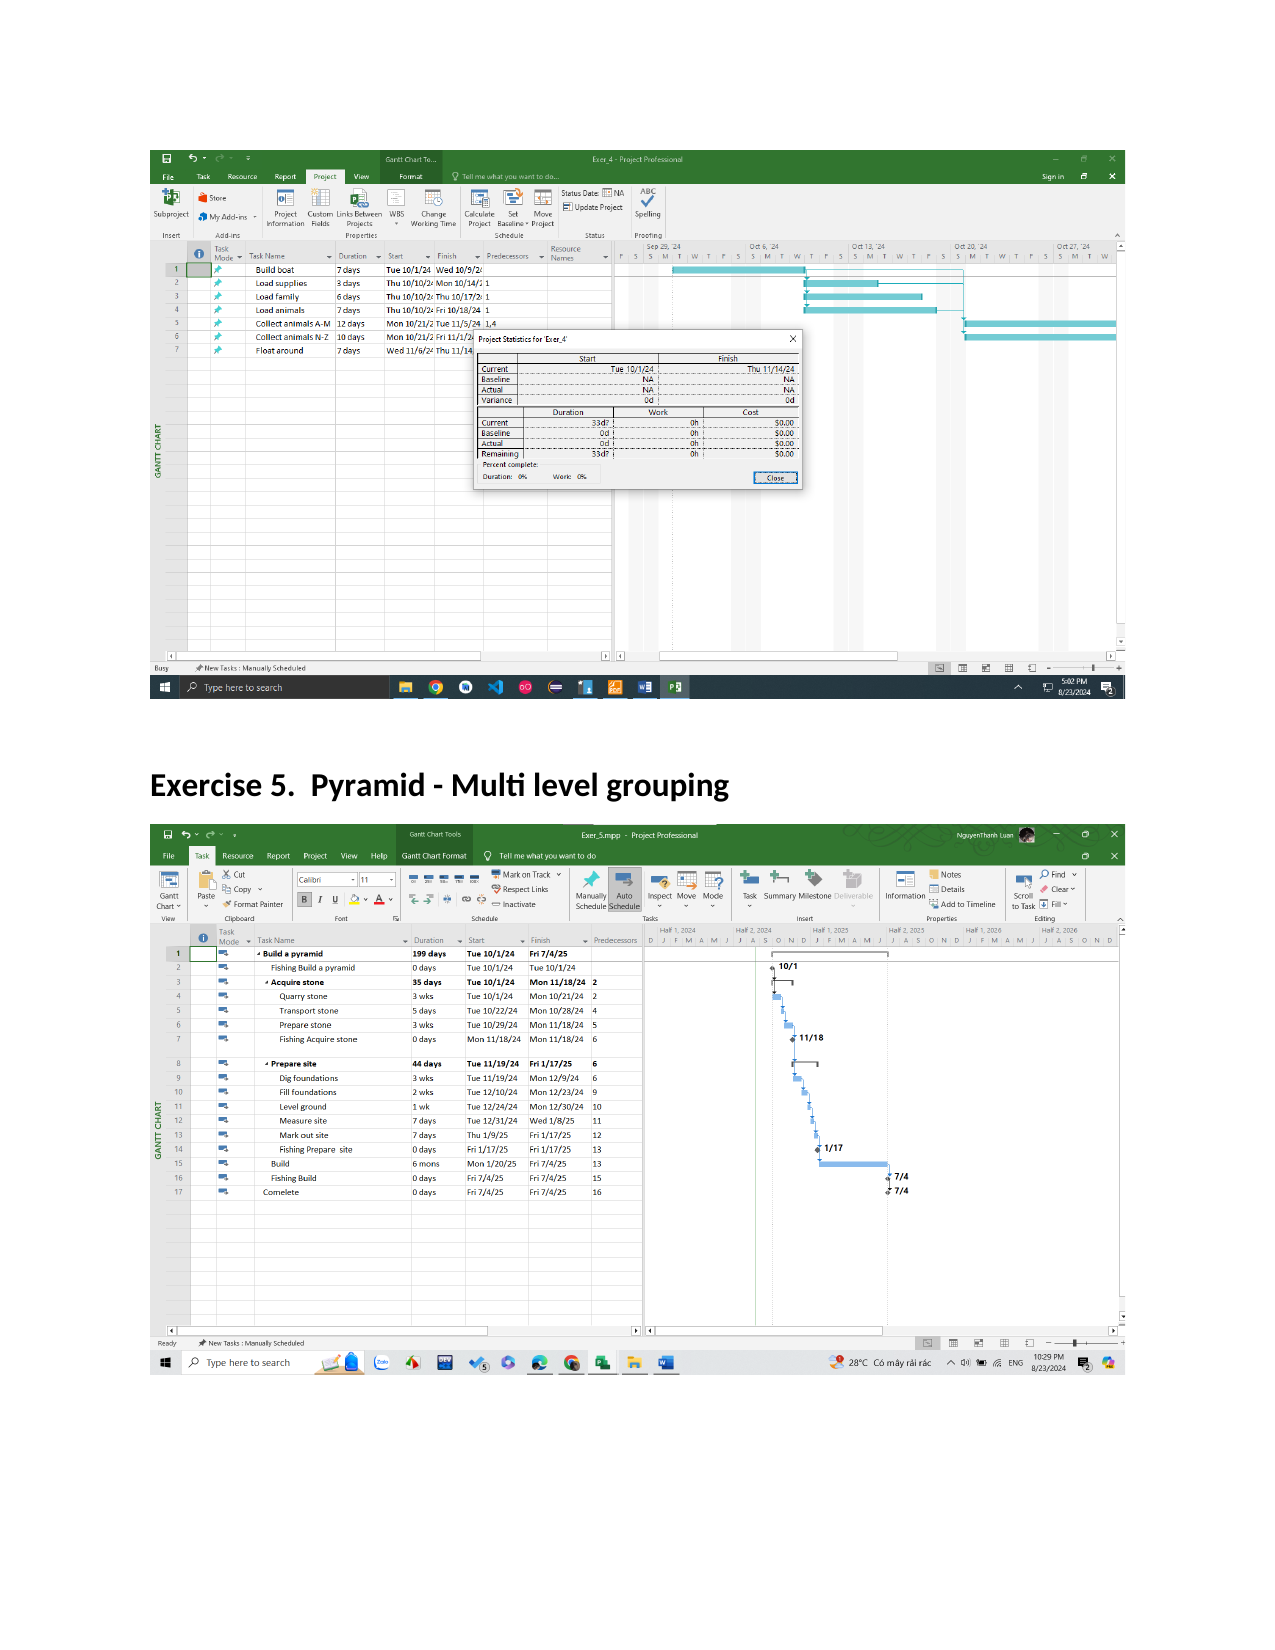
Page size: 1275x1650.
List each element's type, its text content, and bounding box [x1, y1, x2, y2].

picture [150, 150, 1125, 699]
text Exercise 5. Pyramid - Multi level grouping [150, 764, 1125, 805]
picture [150, 824, 1125, 1375]
